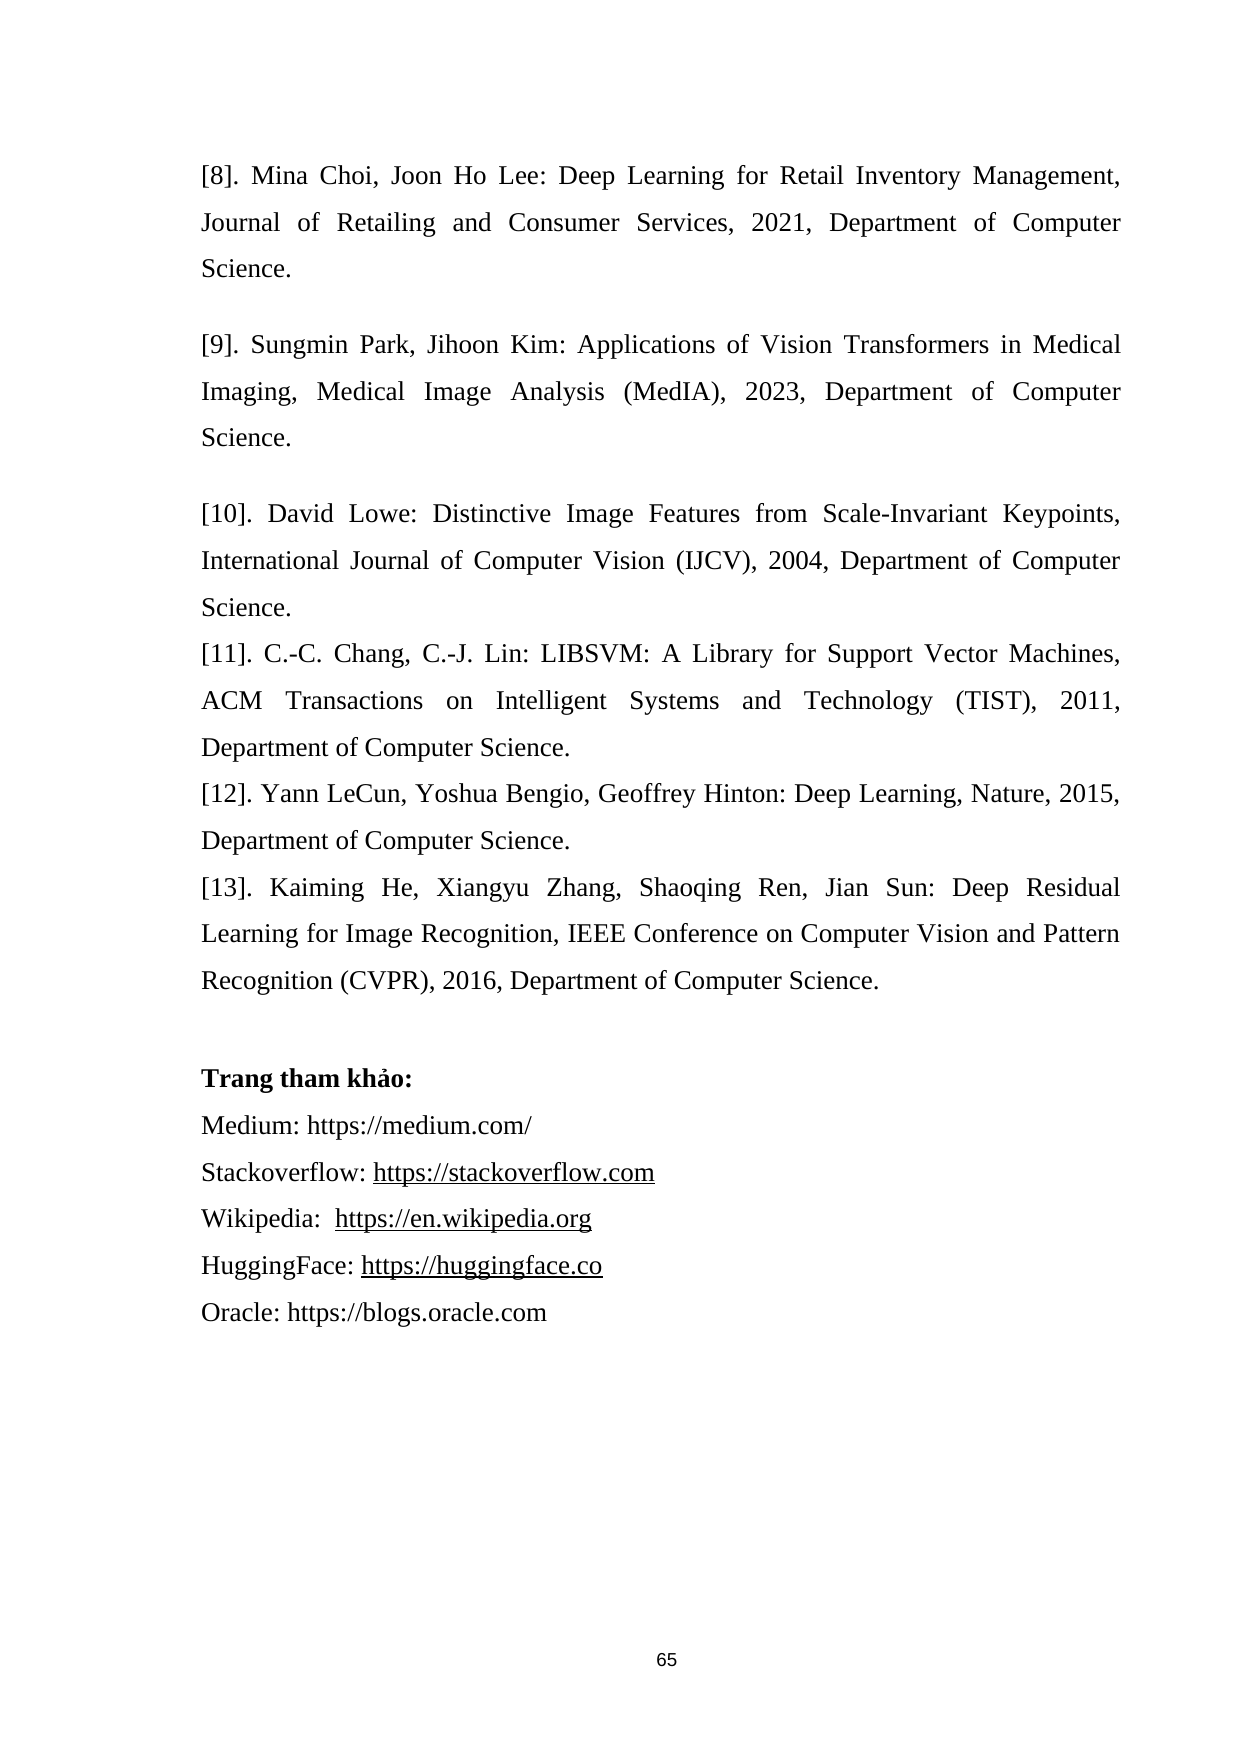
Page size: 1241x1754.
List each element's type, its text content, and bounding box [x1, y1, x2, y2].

text Oracle: https://blogs.oracle.com [201, 1296, 1122, 1327]
text [9]. Sungmin Park, Jihoon Kim: Applications of Vision Transformers in Medical Imaging, Medical Image Analysis (MedIA), 2023, Department of Computer Science. [201, 328, 1122, 453]
text Medium: https://medium.com/ [201, 1109, 1122, 1140]
text Trang tham khảo: [201, 1063, 1122, 1094]
text [8]. Mina Choi, Joon Ho Lee: Deep Learning for Retail Inventory Management, Journal of Retailing and Consumer Services, 2021, Department of Computer Science. [201, 159, 1122, 283]
text [10]. David Lowe: Distinctive Image Features from Scale-Invariant Keypoints, International Journal of Computer Vision (IJCV), 2004, Department of Computer Science. [201, 497, 1122, 622]
text Wikipedia: https://en.wikipedia.org [201, 1203, 1122, 1234]
text [12]. Yann LeCun, Yoshua Bengio, Geoffrey Hinton: Deep Learning, Nature, 2015, Department of Computer Science. [201, 777, 1122, 855]
text HuggingFace: https://huggingface.co [201, 1249, 1122, 1280]
text Stackoverflow: https://stackoverflow.com [201, 1156, 1122, 1187]
text [13]. Kaiming He, Xiangyu Zhang, Shaoqing Ren, Jian Sun: Deep Residual Learning for Image Recognition, IEEE Conference on Computer Vision and Pattern Recognition (CVPR), 2016, Department of Computer Science. [201, 871, 1122, 995]
text [11]. C.-C. Chang, C.-J. Lin: LIBSVM: A Library for Support Vector Machines, ACM Transactions on Intelligent Systems and Technology (TIST), 2011, Department of Computer Science. [201, 637, 1122, 762]
